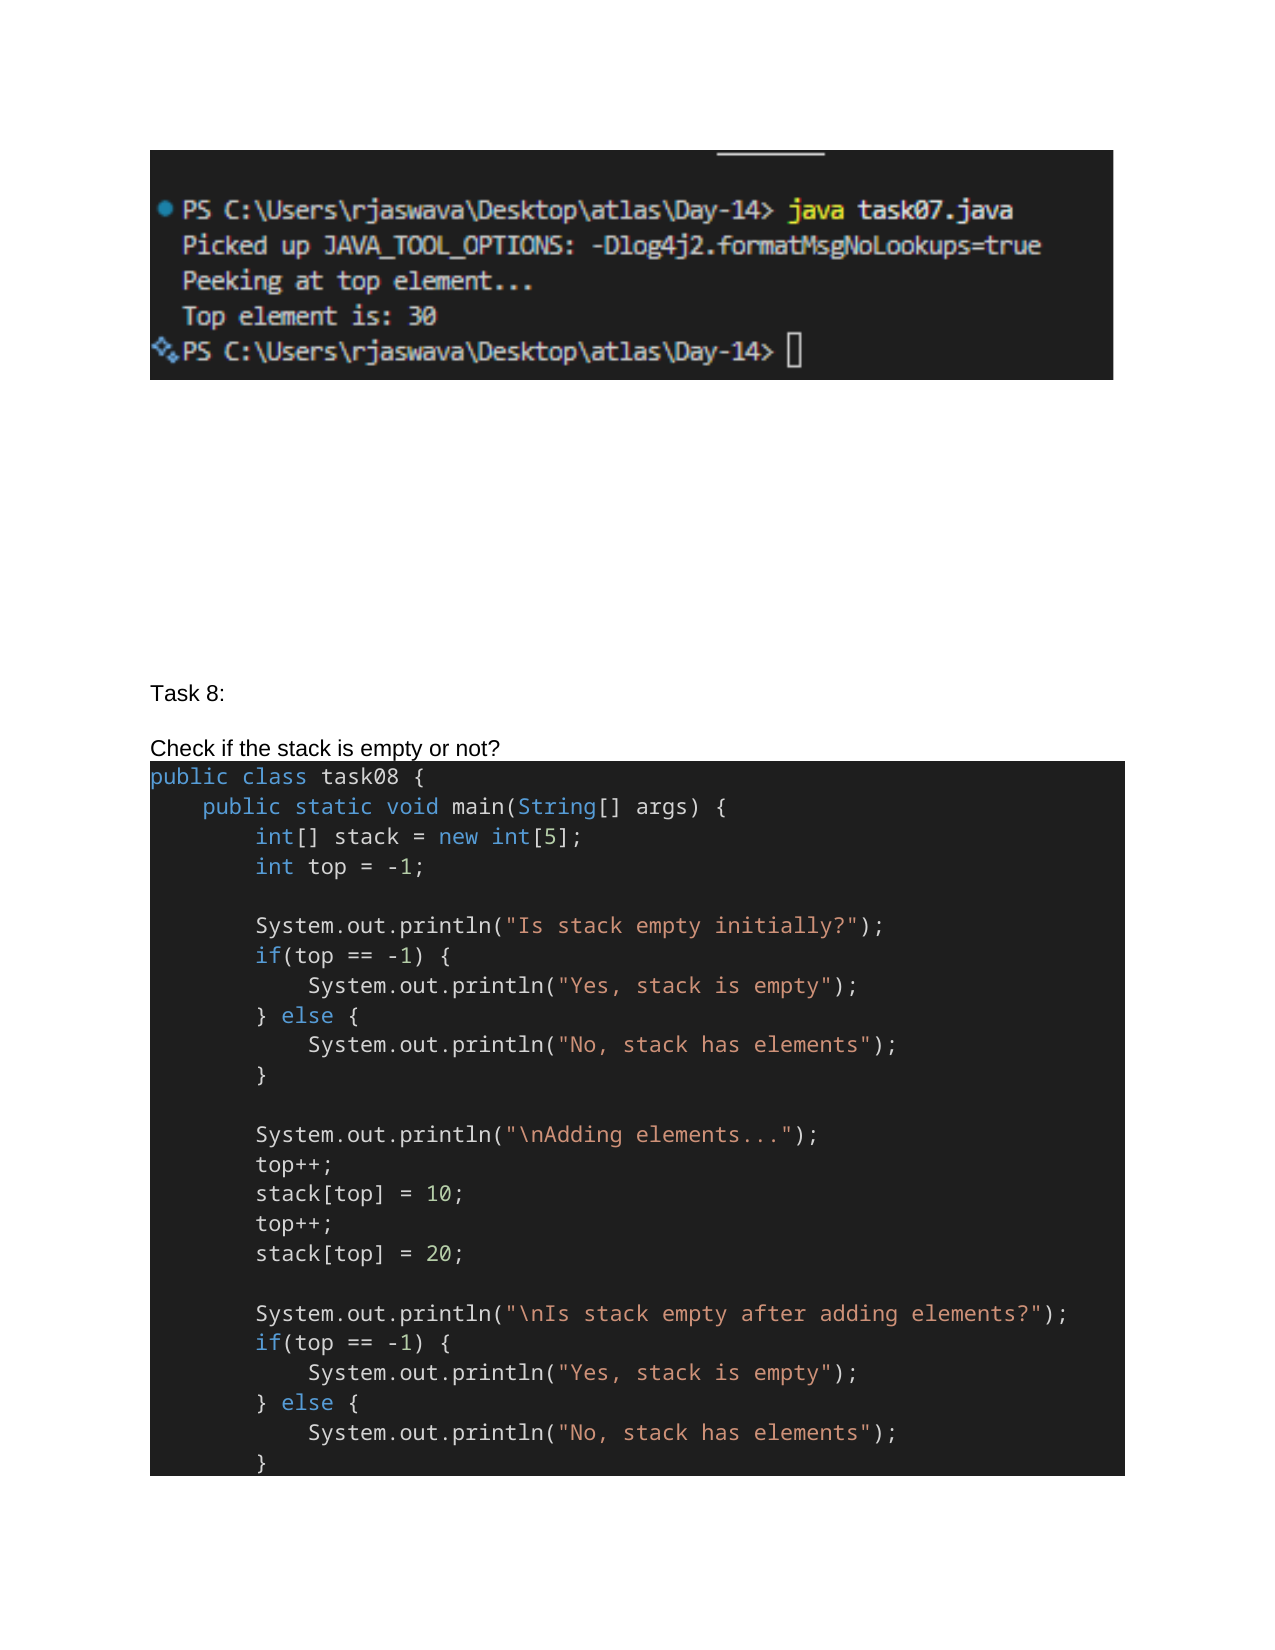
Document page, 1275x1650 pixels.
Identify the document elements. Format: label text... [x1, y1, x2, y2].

text if(top == -1) { [150, 1327, 1125, 1357]
text } else { [150, 1387, 1125, 1417]
text System.out.println("\nAdding elements..."); [150, 1119, 1125, 1148]
text System.out.println("No, stack has elements"); [150, 1029, 1125, 1059]
picture [150, 150, 1114, 380]
text } else { [150, 999, 1125, 1029]
text Task 8: [150, 680, 1125, 706]
text System.out.println("Yes, stack is empty"); [150, 970, 1125, 999]
text top++; [150, 1148, 1125, 1178]
text System.out.println("\nIs stack empty after adding elements?"); [150, 1297, 1125, 1327]
text int[] stack = new int[5]; [150, 821, 1125, 851]
text int top = -1; [150, 851, 1125, 880]
text } [150, 1446, 1125, 1476]
text top++; [150, 1208, 1125, 1238]
text public class task08 { [150, 761, 1125, 791]
text } [150, 1059, 1125, 1089]
text System.out.println("Yes, stack is empty"); [150, 1357, 1125, 1387]
text System.out.println("No, stack has elements"); [150, 1417, 1125, 1446]
text System.out.println("Is stack empty initially?"); [150, 910, 1125, 940]
text stack[top] = 10; [150, 1178, 1125, 1208]
text if(top == -1) { [150, 940, 1125, 970]
text Check if the stack is empty or not? [150, 735, 1125, 761]
text stack[top] = 20; [150, 1238, 1125, 1268]
text public static void main(String[] args) { [150, 791, 1125, 821]
